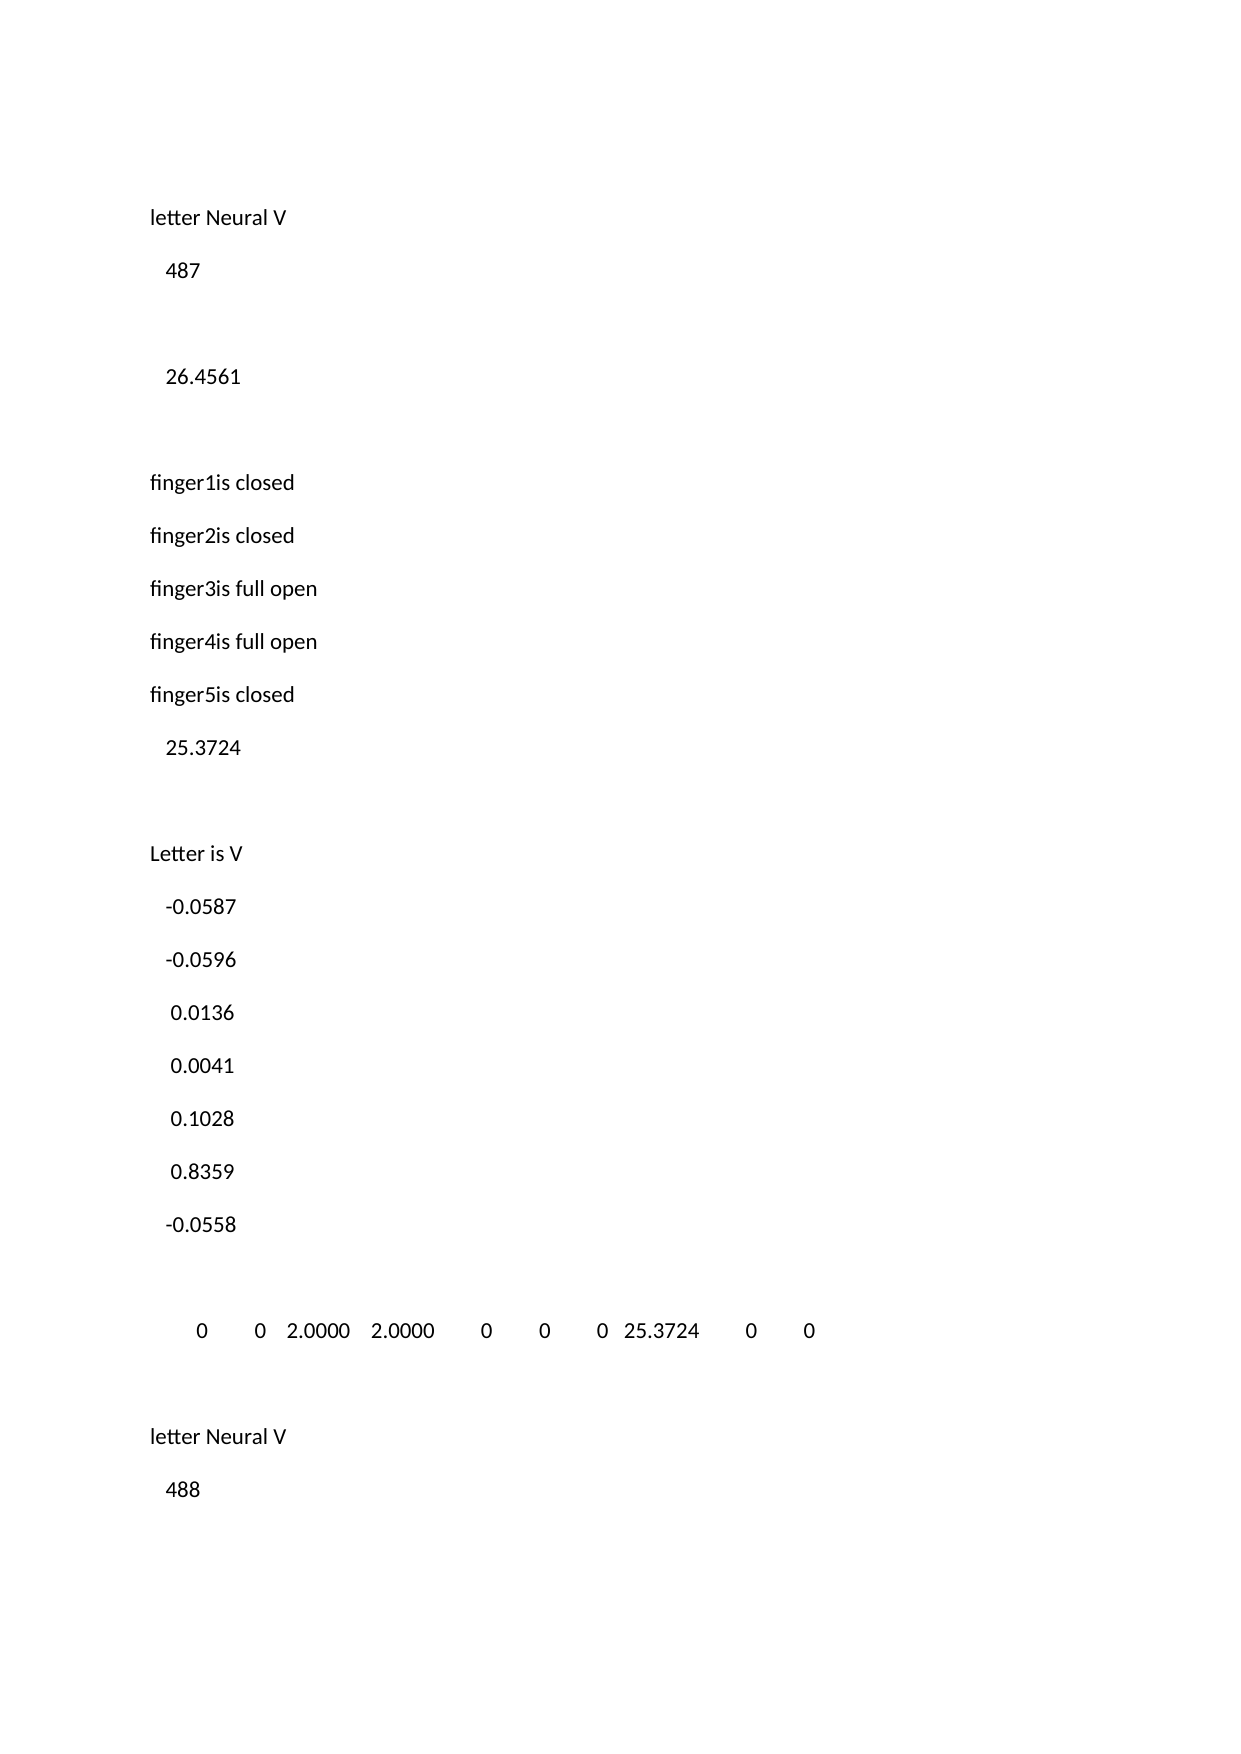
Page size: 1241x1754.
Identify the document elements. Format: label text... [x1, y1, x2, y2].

text 0.1028 [150, 1104, 1090, 1132]
text letter Neural V [150, 203, 1090, 231]
text -0.0596 [150, 945, 1090, 973]
text 487 [150, 256, 1090, 284]
text 488 [150, 1476, 1090, 1503]
text -0.0587 [150, 892, 1090, 920]
text finger5is closed [150, 680, 1090, 708]
text 0.8359 [150, 1157, 1090, 1185]
text finger2is closed [150, 521, 1090, 549]
text letter Neural V [150, 1422, 1090, 1451]
text -0.0558 [150, 1210, 1090, 1238]
text finger3is full open [150, 574, 1090, 602]
text finger4is full open [150, 627, 1090, 655]
text 26.4561 [150, 362, 1090, 390]
text 0.0041 [150, 1051, 1090, 1079]
text 0.0136 [150, 998, 1090, 1026]
text finger1is closed [150, 468, 1090, 496]
text Letter is V [150, 839, 1090, 867]
text 0 0 2.0000 2.0000 0 0 0 25.3724 0 0 [150, 1316, 1090, 1344]
text 25.3724 [150, 733, 1090, 761]
